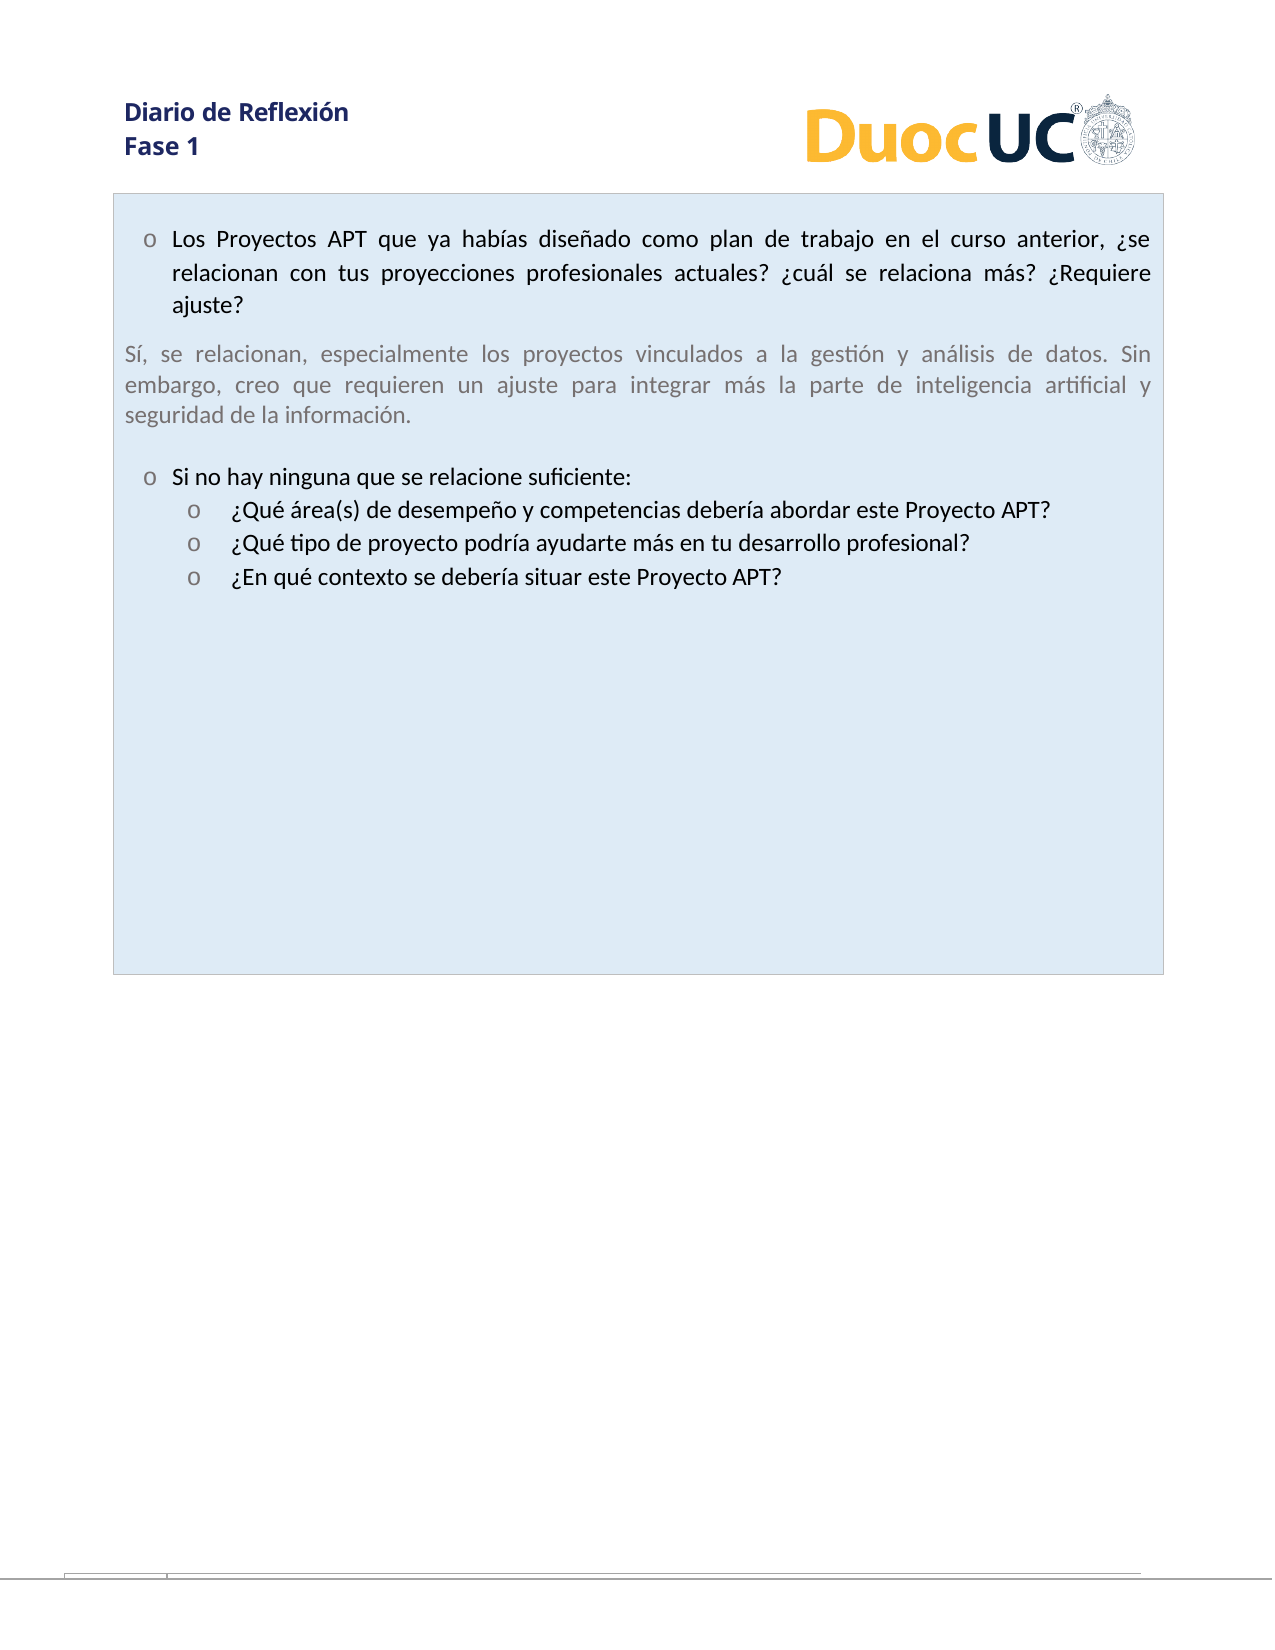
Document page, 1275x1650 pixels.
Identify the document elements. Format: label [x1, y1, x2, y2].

picture [807, 94, 1135, 165]
